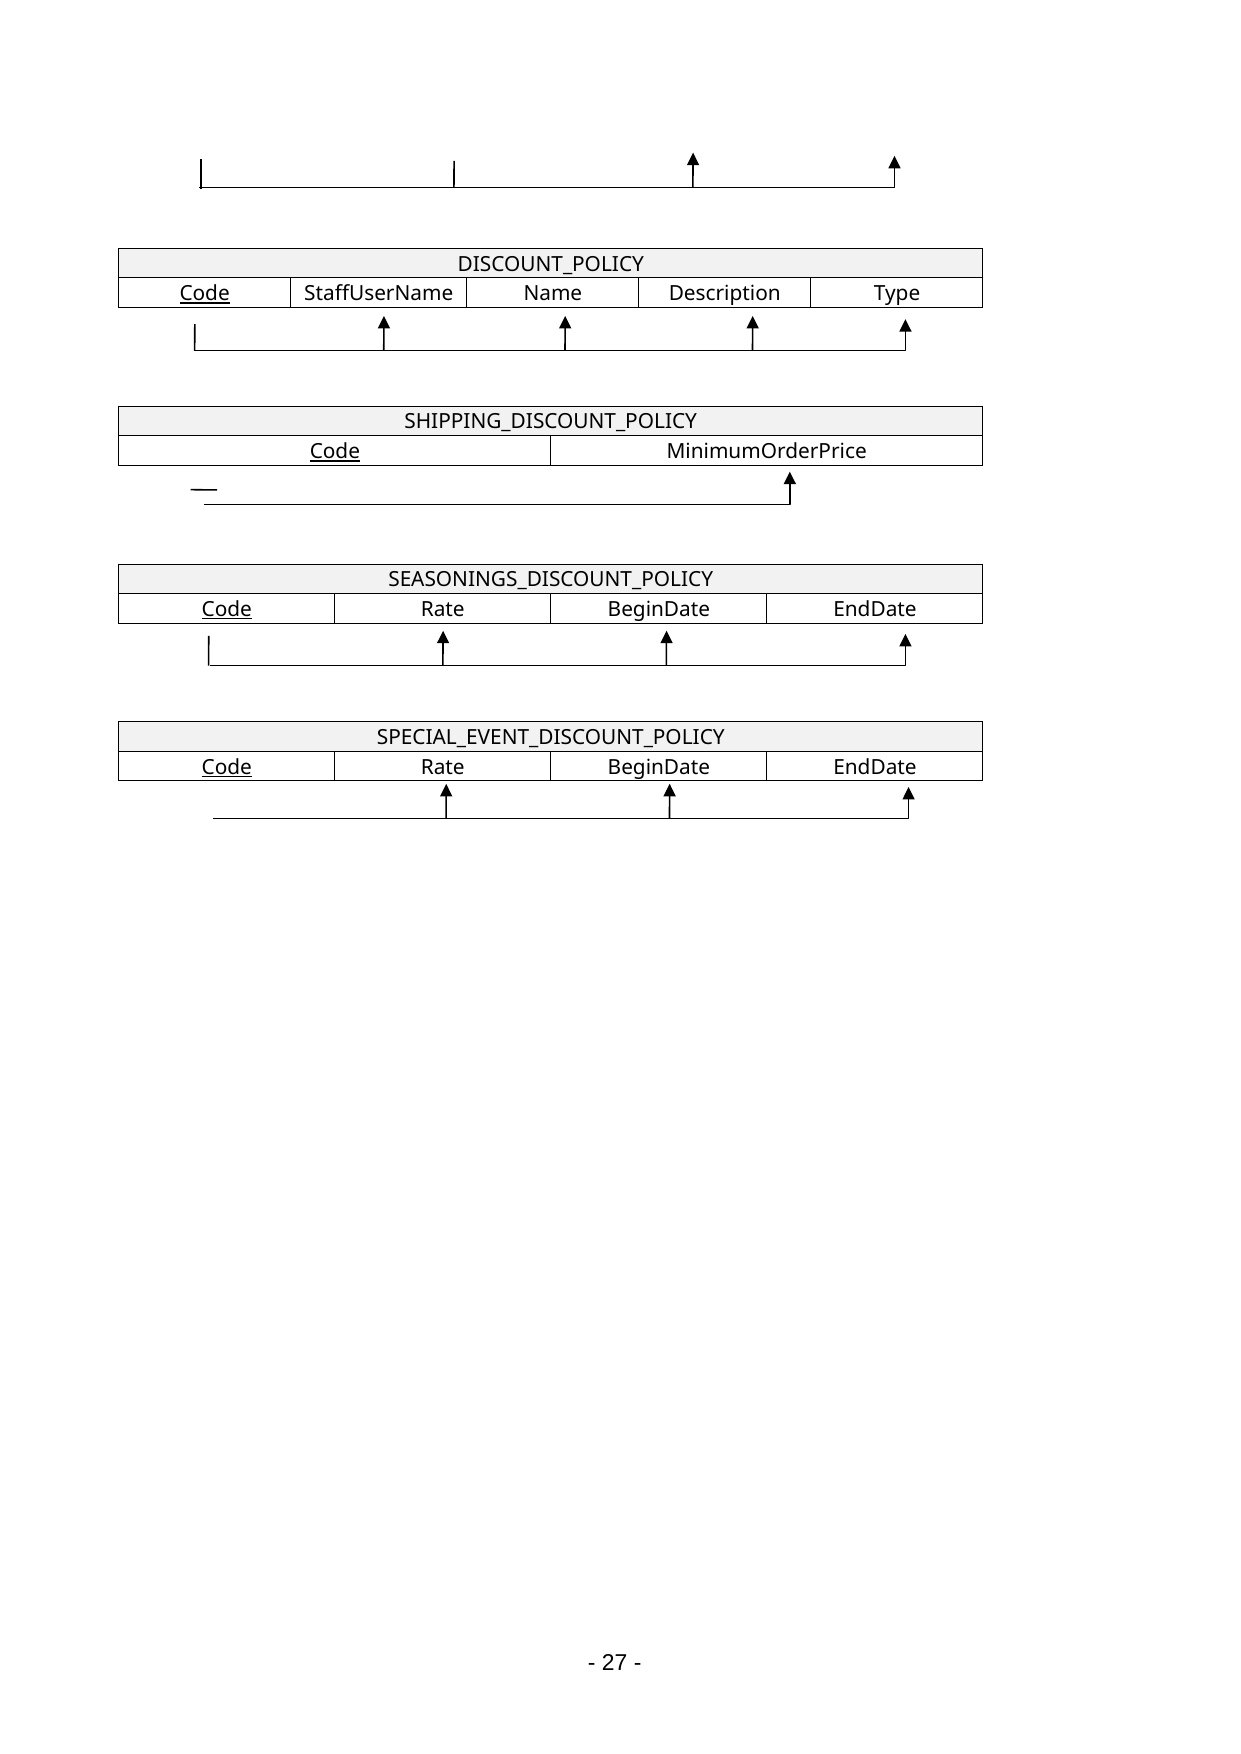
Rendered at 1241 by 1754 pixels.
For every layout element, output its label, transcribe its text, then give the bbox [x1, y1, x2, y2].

table_cell Rate [335, 594, 550, 622]
table_header SPECIAL_EVENT_DISCOUNT_POLICY [119, 722, 982, 751]
table_cell Code [119, 752, 334, 780]
table_cell MinimumOrderPrice [551, 436, 982, 464]
table_cell Code [119, 436, 550, 464]
table_cell Code [119, 278, 290, 307]
table_cell Description [639, 278, 810, 307]
table_cell Type [811, 278, 982, 307]
table_cell Code [119, 594, 334, 622]
table_cell EndDate [767, 594, 982, 622]
table_cell EndDate [767, 752, 982, 780]
table_cell BeginDate [551, 752, 766, 780]
table_cell StaffUserName [291, 278, 466, 307]
table_cell BeginDate [551, 594, 766, 622]
table_cell Rate [335, 752, 550, 780]
table_cell Name [467, 278, 638, 307]
table_header DISCOUNT_POLICY [119, 249, 982, 277]
table_header SHIPPING_DISCOUNT_POLICY [119, 407, 982, 435]
table_header SEASONINGS_DISCOUNT_POLICY [119, 565, 982, 593]
